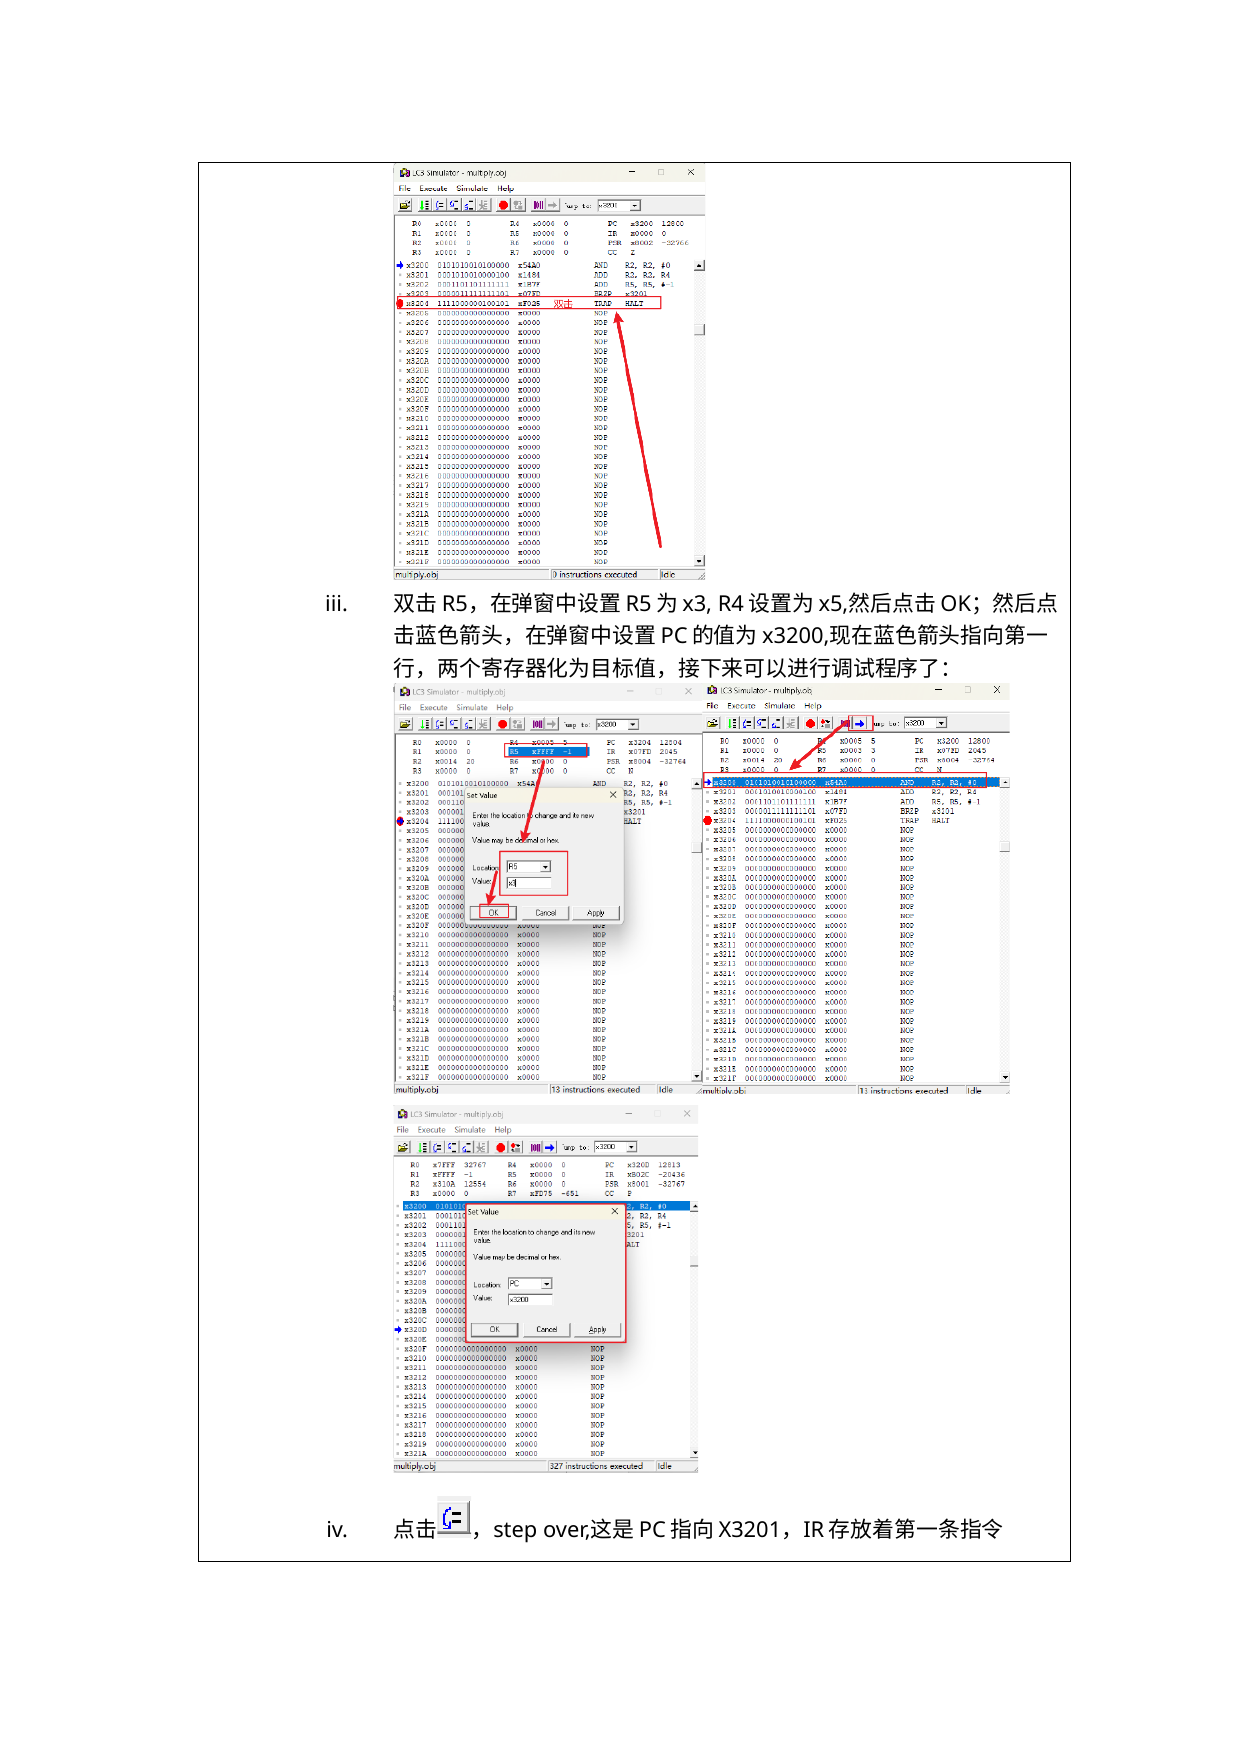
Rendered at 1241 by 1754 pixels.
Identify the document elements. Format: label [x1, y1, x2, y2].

picture [437, 1495, 472, 1538]
picture [393, 1105, 699, 1473]
table_cell [199, 163, 1070, 1561]
picture [393, 163, 705, 580]
picture [393, 683, 1010, 1094]
